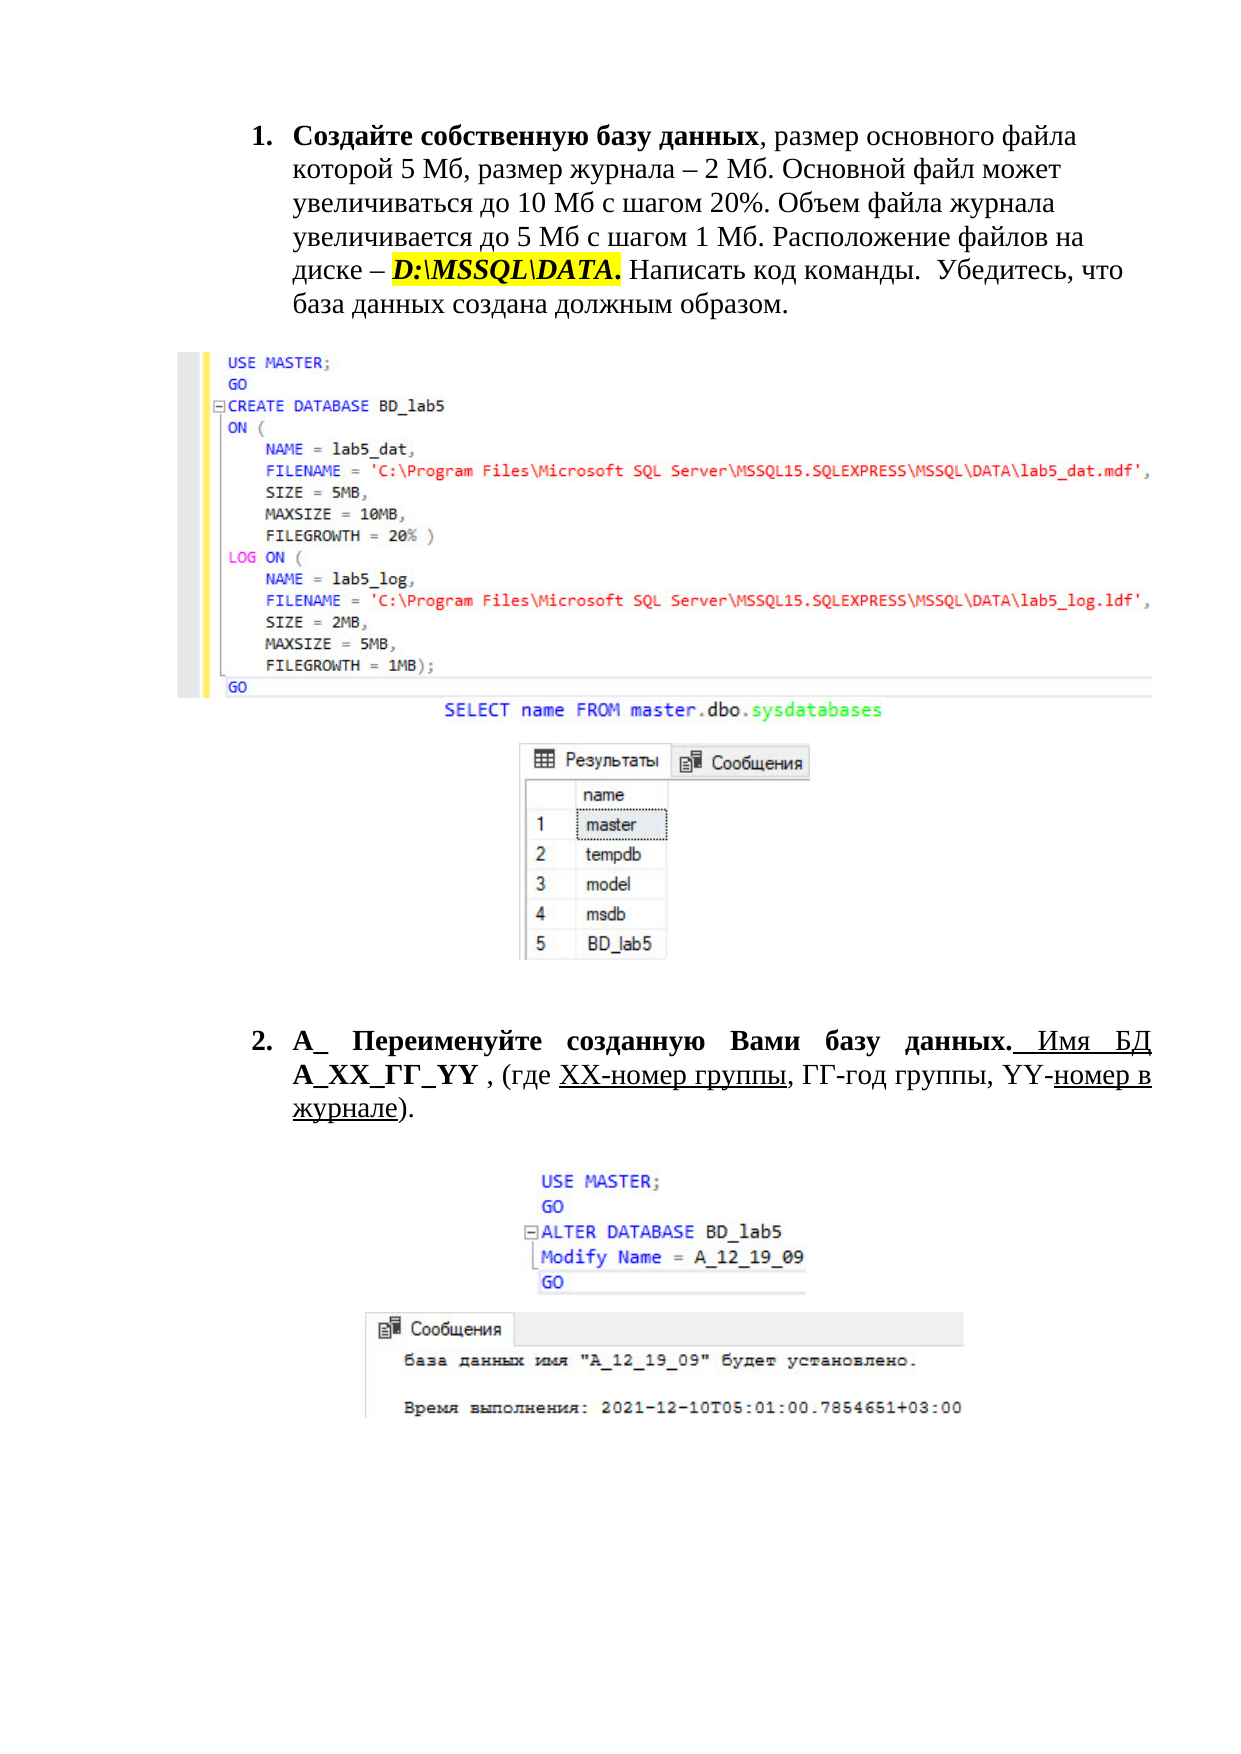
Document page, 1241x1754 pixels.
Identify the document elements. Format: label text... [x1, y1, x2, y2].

picture [523, 1170, 806, 1295]
picture [519, 743, 810, 960]
picture [177, 352, 1152, 723]
list A_ Переименуйте созданную Вами базу данных. Имя БД A_ХХ_ГГ_YY , (где XX-номер группы, ГГ-год группы, YY-номер в журнале). [251, 1023, 1152, 1124]
picture [365, 1312, 964, 1418]
list Создайте собственную базу данных, размер основного файла которой 5 Мб, размер журнала – 2 Мб. Основной файл может увеличиваться до 10 Мб c шагом 20%. Объем файла журнала увеличивается до 5 Мб с шагом 1 Мб. Расположение файлов на диске – D:\MSSQL\DATA. Написать код команды. Убедитесь, что база данных создана должным образом. [251, 118, 1152, 319]
